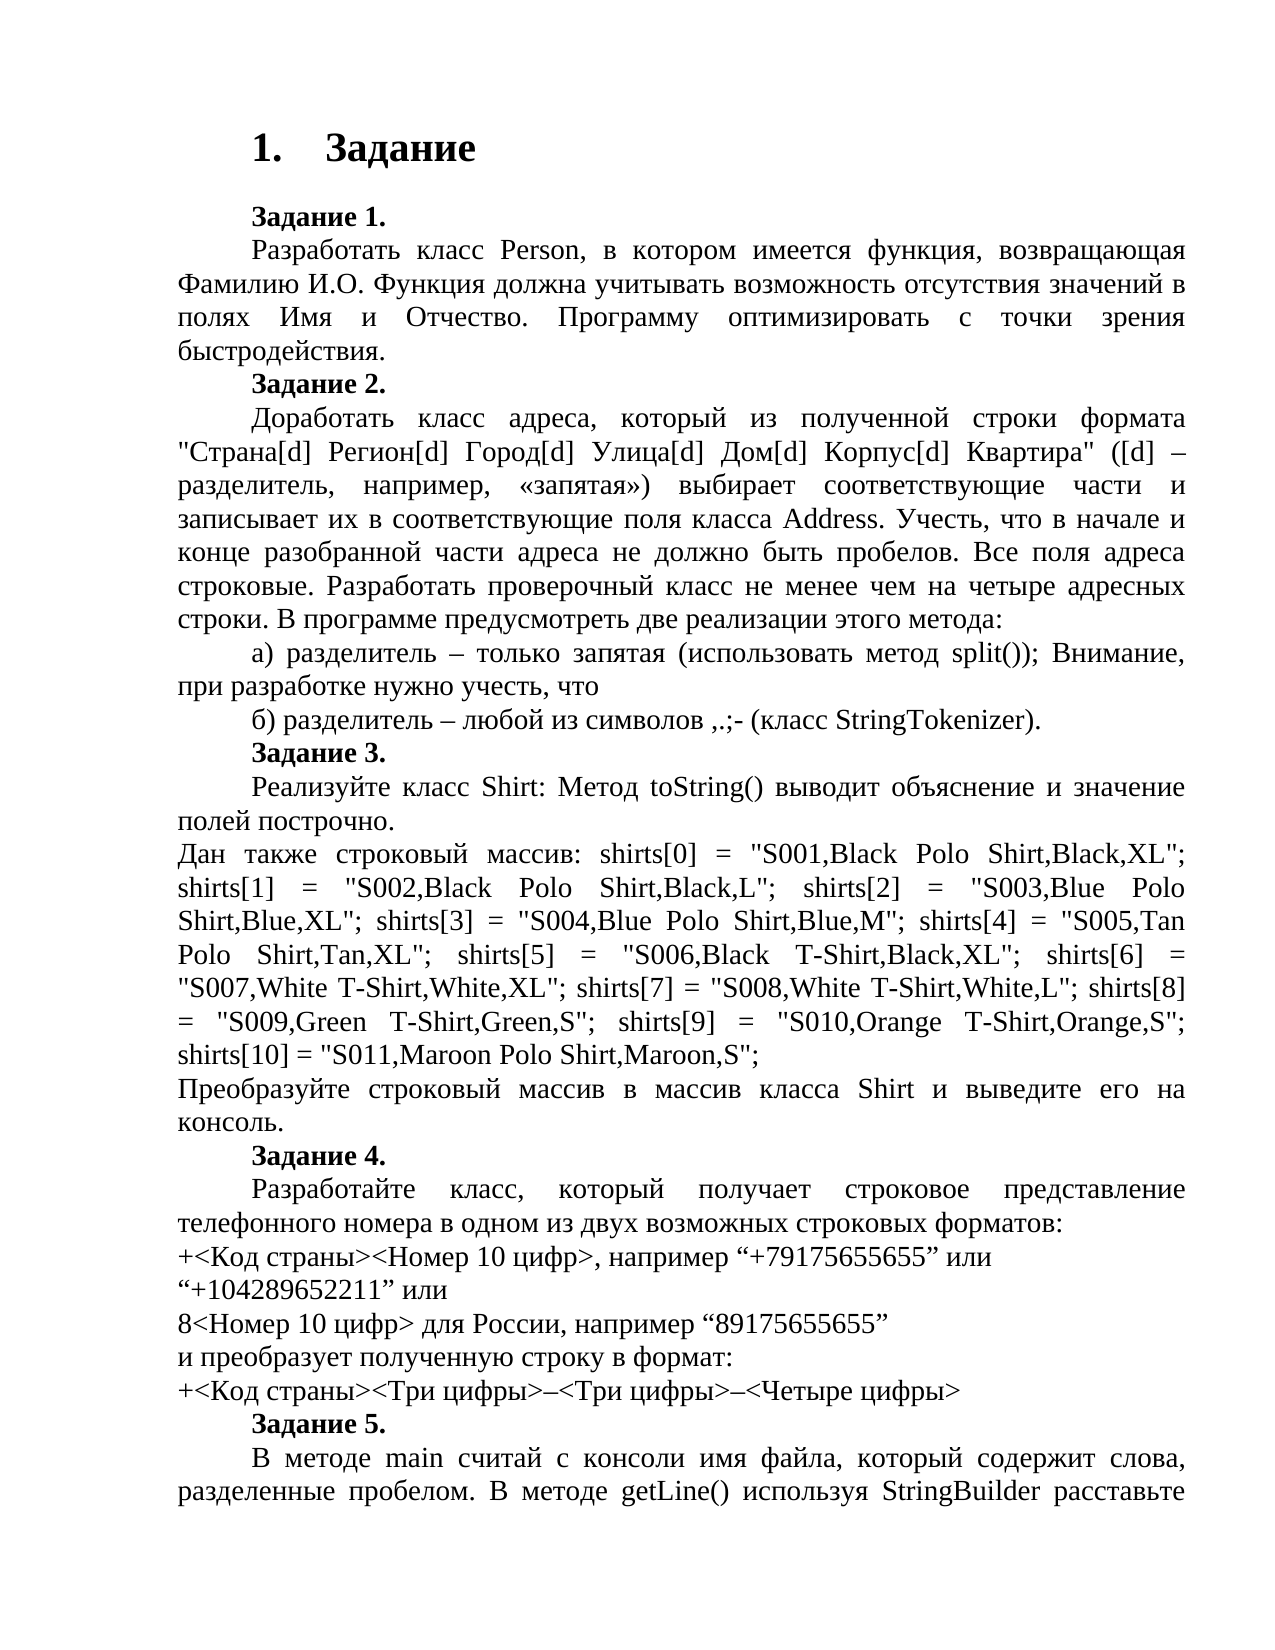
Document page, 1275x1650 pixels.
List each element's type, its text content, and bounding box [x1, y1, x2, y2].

text Задание 3. [177, 736, 1186, 769]
subtitle Задание [177, 122, 1186, 170]
text Задание 1. [177, 199, 1186, 232]
text +<Код страны><Номер 10 цифр>, например “+79175655655” или [177, 1239, 1186, 1272]
text +<Код страны><Три цифры>–<Три цифры>–<Четыре цифры> [177, 1373, 1186, 1406]
text “+104289652211” или [177, 1272, 1186, 1306]
text Дан также строковый массив: shirts[0] = "S001,Black Polo Shirt,Black,XL"; shirts[1] = "S002,Black Polo Shirt,Black,L"; shirts[2] = "S003,Blue Polo Shirt,Blue,XL"; shirts[3] = "S004,Blue Polo Shirt,Blue,M"; shirts[4] = "S005,Tan Polo Shirt,Tan,XL"; shirts[5] = "S006,Black T-Shirt,Black,XL"; shirts[6] = "S007,White T-Shirt,White,XL"; shirts[7] = "S008,White T-Shirt,White,L"; shirts[8] = "S009,Green T-Shirt,Green,S"; shirts[9] = "S010,Orange T-Shirt,Orange,S"; shirts[10] = "S011,Maroon Polo Shirt,Maroon,S"; [177, 836, 1186, 1071]
text б) разделитель – любой из символов ,.;- (класс StringTokenizer). [177, 702, 1186, 736]
text а) разделитель – только запятая (использовать метод split()); Внимание, при разработке нужно учесть, что [177, 635, 1186, 702]
text Преобразуйте строковый массив в массив класса Shirt и выведите его на консоль. [177, 1071, 1186, 1138]
text и преобразует полученную строку в формат: [177, 1339, 1186, 1373]
text Задание 5. [177, 1406, 1186, 1440]
text Реализуйте класс Shirt: Метод toString() выводит объяснение и значение полей построчно. [177, 769, 1186, 836]
text Разработайте класс, который получает строковое представление телефонного номера в одном из двух возможных строковых форматов: [177, 1172, 1186, 1239]
text Доработать класс адреса, который из полученной строки формата "Страна[d] Регион[d] Город[d] Улица[d] Дом[d] Корпус[d] Квартира" ([d] – разделитель, например, «запятая») выбирает соответствующие части и записывает их в соответствующие поля класса Address. Учесть, что в начале и конце разобранной части адреса не должно быть пробелов. Все поля адреса строковые. Разработать проверочный класс не менее чем на четыре адресных строки. В программе предусмотреть две реализации этого метода: [177, 400, 1186, 635]
text Разработать класс Person, в котором имеется функция, возвращающая Фамилию И.О. Функция должна учитывать возможность отсутствия значений в полях Имя и Отчество. Программу оптимизировать с точки зрения быстродействия. [177, 232, 1186, 367]
text Задание 4. [177, 1138, 1186, 1172]
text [177, 1440, 1186, 1507]
text 8<Номер 10 цифр> для России, например “89175655655” [177, 1306, 1186, 1339]
text Задание 2. [177, 367, 1186, 400]
